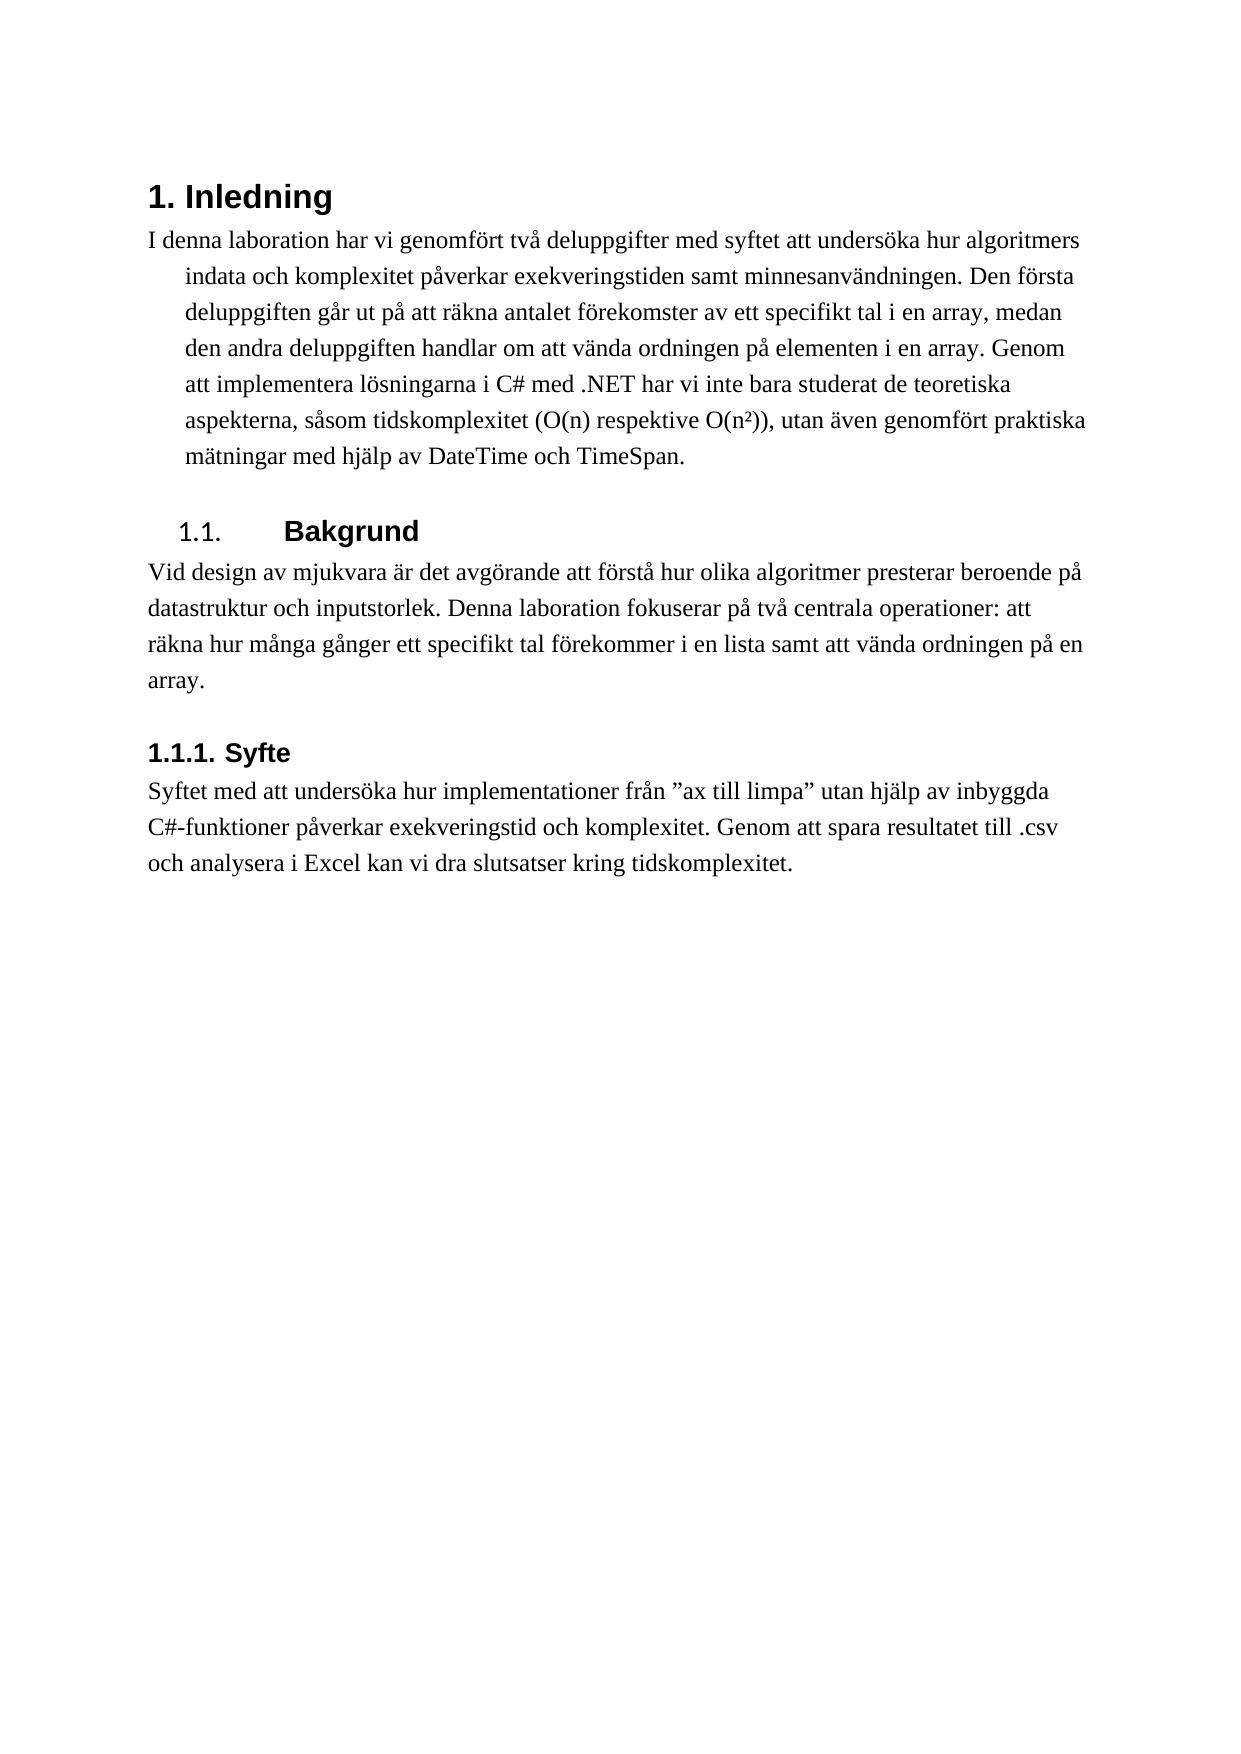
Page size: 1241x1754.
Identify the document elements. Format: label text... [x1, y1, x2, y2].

text Vid design av mjukvara är det avgörande att förstå hur olika algoritmer presterar beroende på datastruktur och inputstorlek. Denna laboration fokuserar på två centrala operationer: att räkna hur många gånger ett specifikt tal förekommer i en lista samt att vända ordningen på en array. [148, 557, 1092, 694]
text Syfte [148, 737, 1092, 768]
text Inledning [148, 177, 1092, 216]
text I denna laboration har vi genomfört två deluppgifter med syftet att undersöka hur algoritmers indata och komplexitet påverkar exekveringstiden samt minnesanvändningen. Den första deluppgiften går ut på att räkna antalet förekomster av ett specifikt tal i en array, medan den andra deluppgiften handlar om att vända ordningen på elementen i en array. Genom att implementera lösningarna i C# med .NET har vi inte bara studerat de teoretiska aspekterna, såsom tidskomplexitet (O(n) respektive O(n²)), utan även genomfört praktiska mätningar med hjälp av DateTime och TimeSpan. [148, 225, 1092, 469]
text Syftet med att undersöka hur implementationer från ”ax till limpa” utan hjälp av inbyggda C#-funktioner påverkar exekveringstid och komplexitet. Genom att spara resultatet till .csv och analysera i Excel kan vi dra slutsatser kring tidskomplexitet. [148, 776, 1092, 877]
text Bakgrund [148, 513, 1092, 548]
